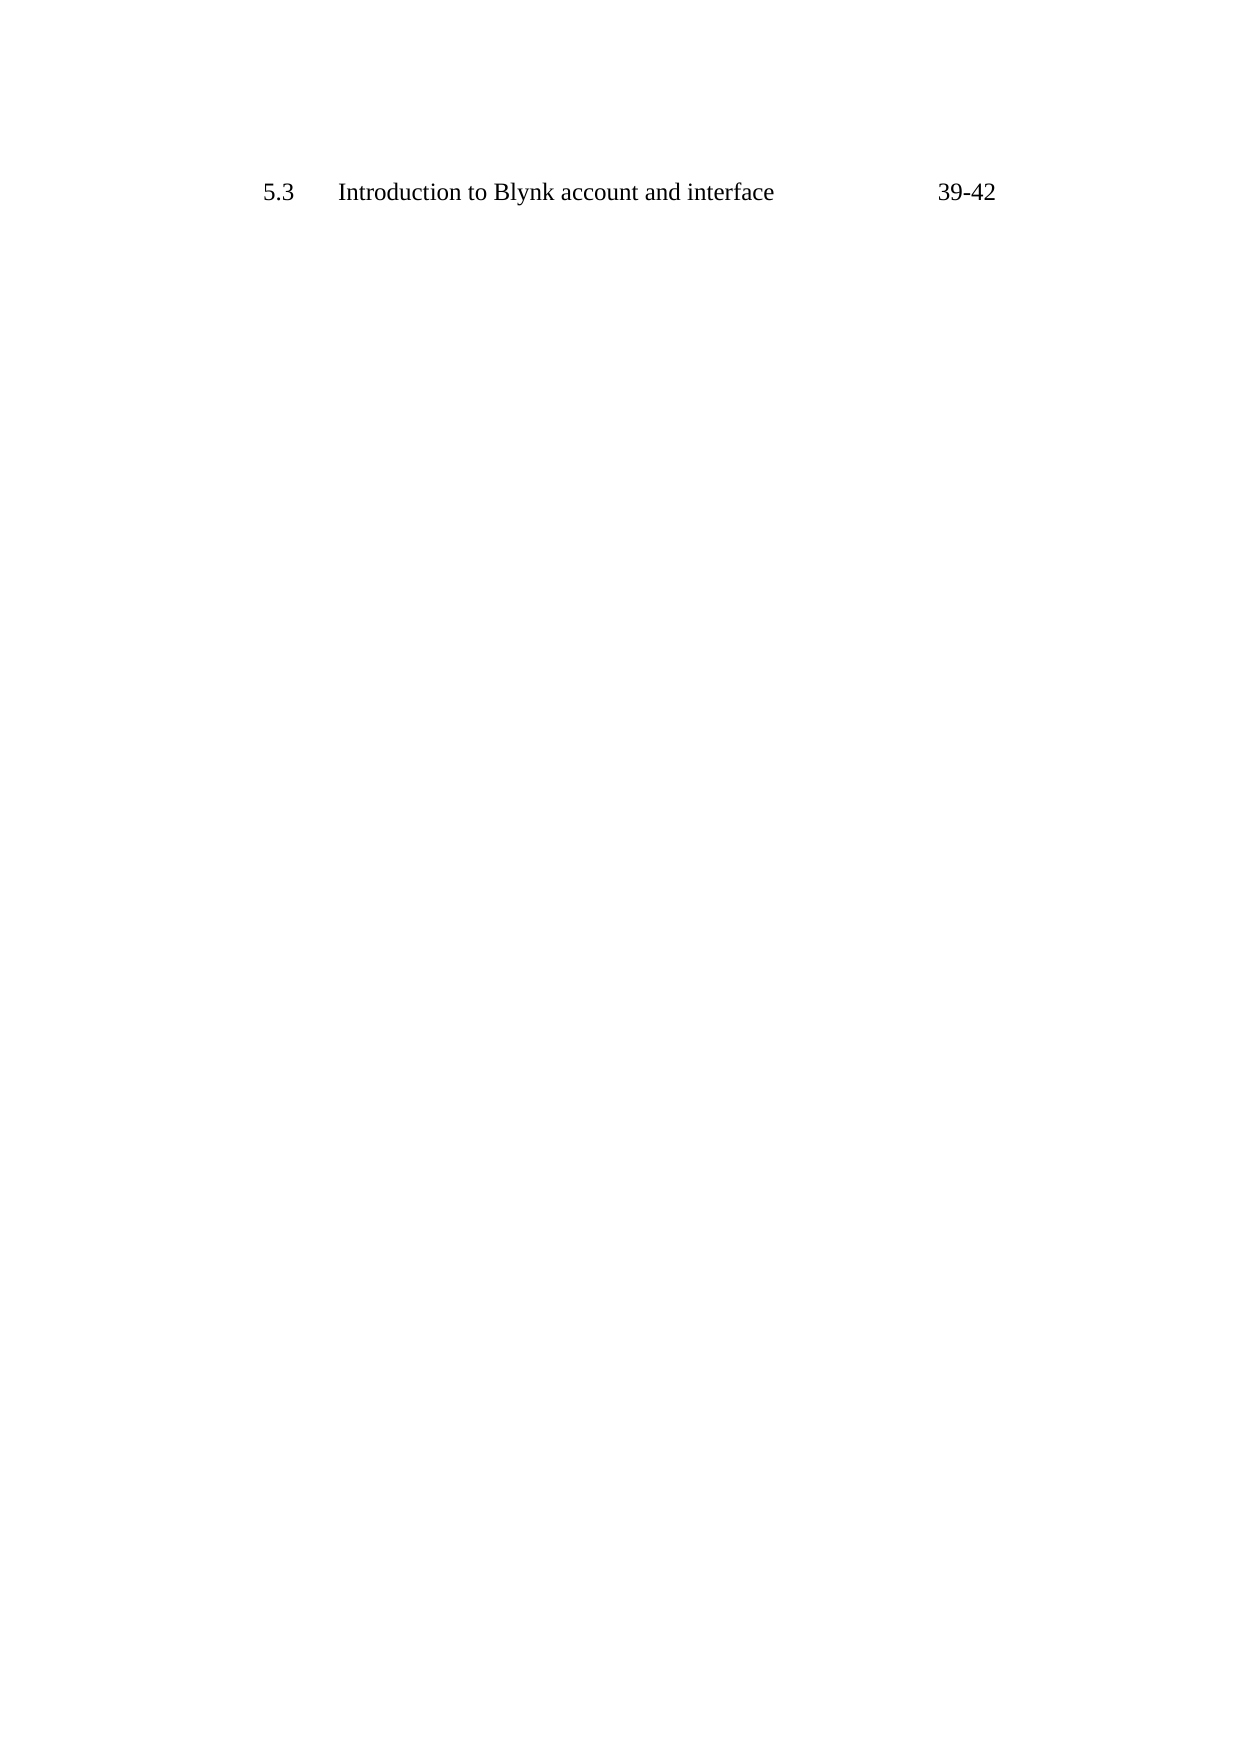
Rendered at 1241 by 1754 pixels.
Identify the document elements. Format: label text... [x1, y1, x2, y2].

table_cell 39-42 [856, 165, 1008, 208]
table_cell Introduction to Blynk account and interface [337, 165, 856, 208]
table_cell 5.3 [183, 165, 337, 208]
